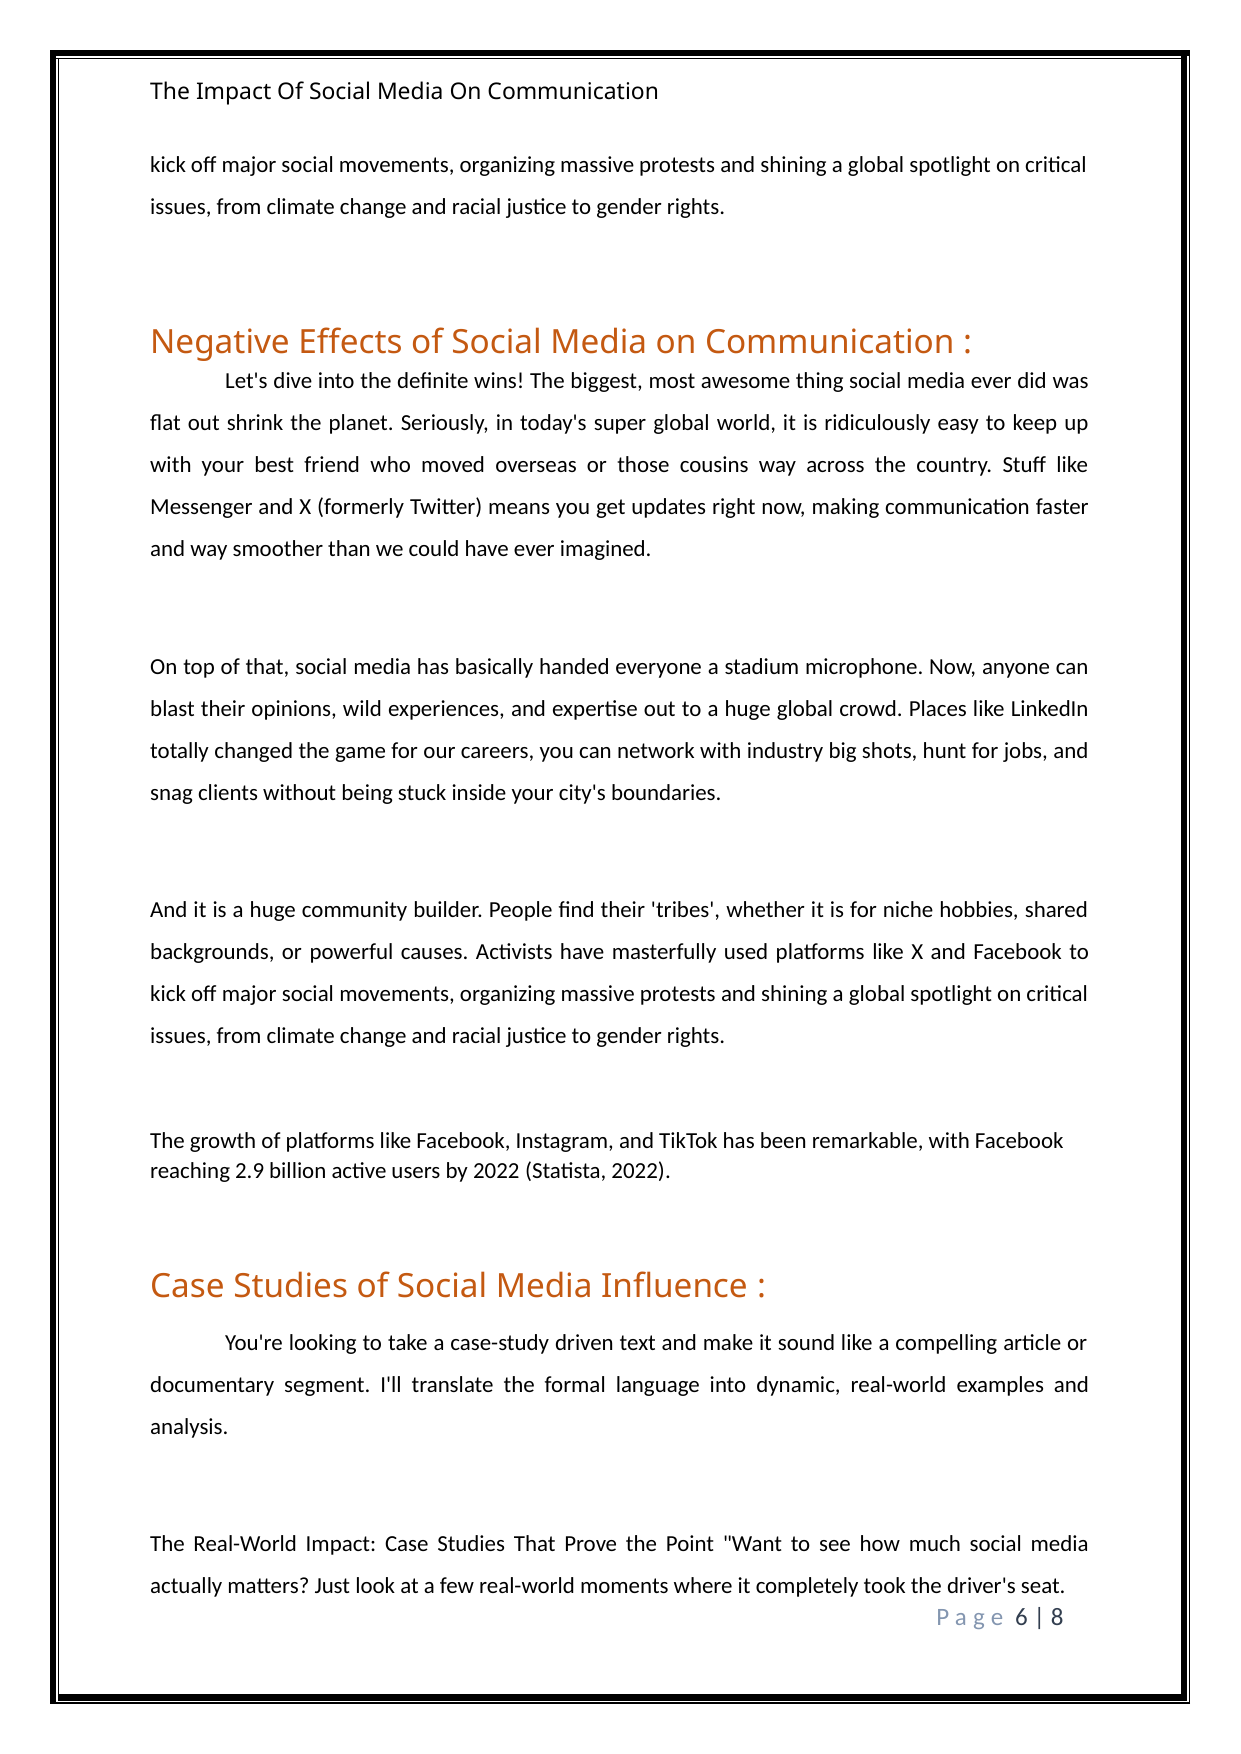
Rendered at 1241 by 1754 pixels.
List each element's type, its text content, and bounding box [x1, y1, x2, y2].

text On top of that, social media has basically handed everyone a stadium microphone. Now, anyone can blast their opinions, wild experiences, and expertise out to a huge global crowd. Places like LinkedIn totally changed the game for our careers, you can network with industry big shots, hunt for jobs, and snag clients without being stuck inside your city's boundaries. [150, 652, 1090, 806]
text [150, 150, 1090, 220]
subtitle Negative Effects of Social Media on Communication : [150, 318, 1090, 363]
text The growth of platforms like Facebook, Instagram, and TikTok has been remarkable, with Facebook reaching 2.9 billion active users by 2022 . [150, 1126, 1090, 1185]
text And it is a huge community builder. People find their 'tribes', whether it is for niche hobbies, shared backgrounds, or powerful causes. Activists have masterfully used platforms like X and Facebook to kick off major social movements, organizing massive protests and shining a global spotlight on critical issues, from climate change and racial justice to gender rights. [150, 895, 1090, 1049]
text Let's dive into the definite wins! The biggest, most awesome thing social media ever did was flat out shrink the planet. Seriously, in today's super global world, it is ridiculously easy to keep up with your best friend who moved overseas or those cousins way across the country. Stuff like Messenger and X (formerly Twitter) means you get updates right now, making communication faster and way smoother than we could have ever imagined. [150, 367, 1090, 562]
text You're looking to take a case-study driven text and make it sound like a compelling article or documentary segment. I'll translate the formal language into dynamic, real-world examples and analysis. [150, 1328, 1090, 1440]
text Case Studies of Social Media Influence : [150, 1262, 1090, 1308]
text The Real-World Impact: Case Studies That Prove the Point "Want to see how much social media actually matters? Just look at a few real-world moments where it completely took the driver's seat. [150, 1529, 1090, 1599]
